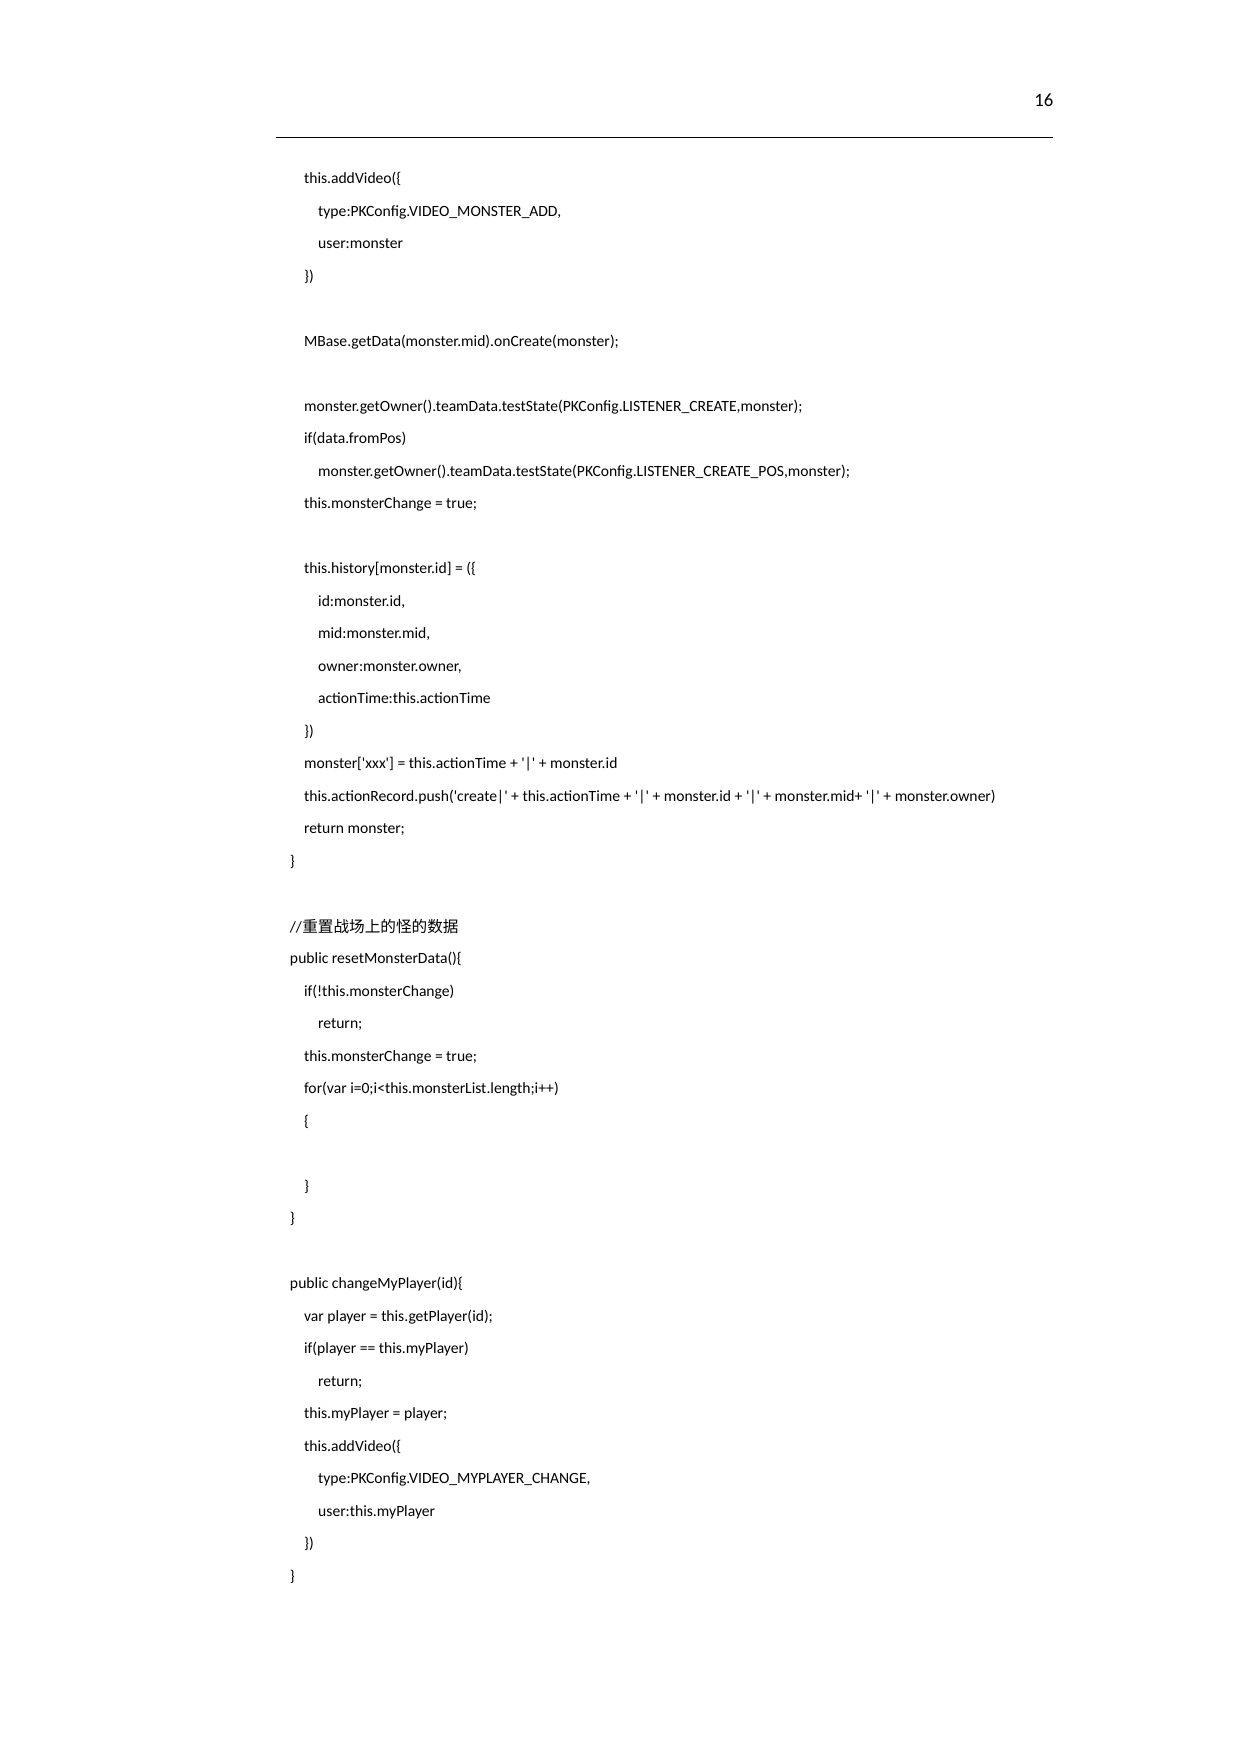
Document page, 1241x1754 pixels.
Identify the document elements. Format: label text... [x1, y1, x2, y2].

text return monster; [276, 812, 1053, 844]
text id:monster.id, [276, 584, 1053, 617]
text type:PKConfig.VIDEO_MONSTER_ADD, [276, 194, 1053, 227]
text type:PKConfig.VIDEO_MYPLAYER_CHANGE, [276, 1462, 1053, 1494]
text //重置战场上的怪的数据 [276, 909, 1053, 942]
text user:monster [276, 227, 1053, 259]
text monster.getOwner().teamData.testState(PKConfig.LISTENER_CREATE,monster); [276, 389, 1053, 422]
text user:this.myPlayer [276, 1494, 1053, 1527]
text this.addVideo({ [276, 1429, 1053, 1462]
text if(data.fromPos) [276, 422, 1053, 454]
text mid:monster.mid, [276, 617, 1053, 649]
text { [276, 1104, 1053, 1137]
text monster.getOwner().teamData.testState(PKConfig.LISTENER_CREATE_POS,monster); [276, 454, 1053, 487]
text return; [276, 1007, 1053, 1039]
text MBase.getData(monster.mid).onCreate(monster); [276, 324, 1053, 357]
text }) [276, 259, 1053, 292]
text this.actionRecord.push('create|' + this.actionTime + '|' + monster.id + '|' + monster.mid+ '|' + monster.owner) [276, 779, 1053, 812]
text monster['xxx'] = this.actionTime + '|' + monster.id [276, 747, 1053, 779]
text if(player == this.myPlayer) [276, 1332, 1053, 1364]
text this.monsterChange = true; [276, 487, 1053, 519]
text this.addVideo({ [276, 162, 1053, 194]
text } [276, 1202, 1053, 1234]
text }) [276, 714, 1053, 747]
text return; [276, 1364, 1053, 1397]
text } [276, 844, 1053, 877]
text public resetMonsterData(){ [276, 942, 1053, 974]
text if(!this.monsterChange) [276, 974, 1053, 1007]
text this.history[monster.id] = ({ [276, 552, 1053, 584]
text var player = this.getPlayer(id); [276, 1299, 1053, 1332]
text public changeMyPlayer(id){ [276, 1267, 1053, 1299]
text actionTime:this.actionTime [276, 682, 1053, 714]
text } [276, 1169, 1053, 1202]
text this.monsterChange = true; [276, 1039, 1053, 1072]
text this.myPlayer = player; [276, 1397, 1053, 1429]
text for(var i=0;i<this.monsterList.length;i++) [276, 1072, 1053, 1104]
text } [276, 1559, 1053, 1592]
text owner:monster.owner, [276, 649, 1053, 682]
text }) [276, 1527, 1053, 1559]
